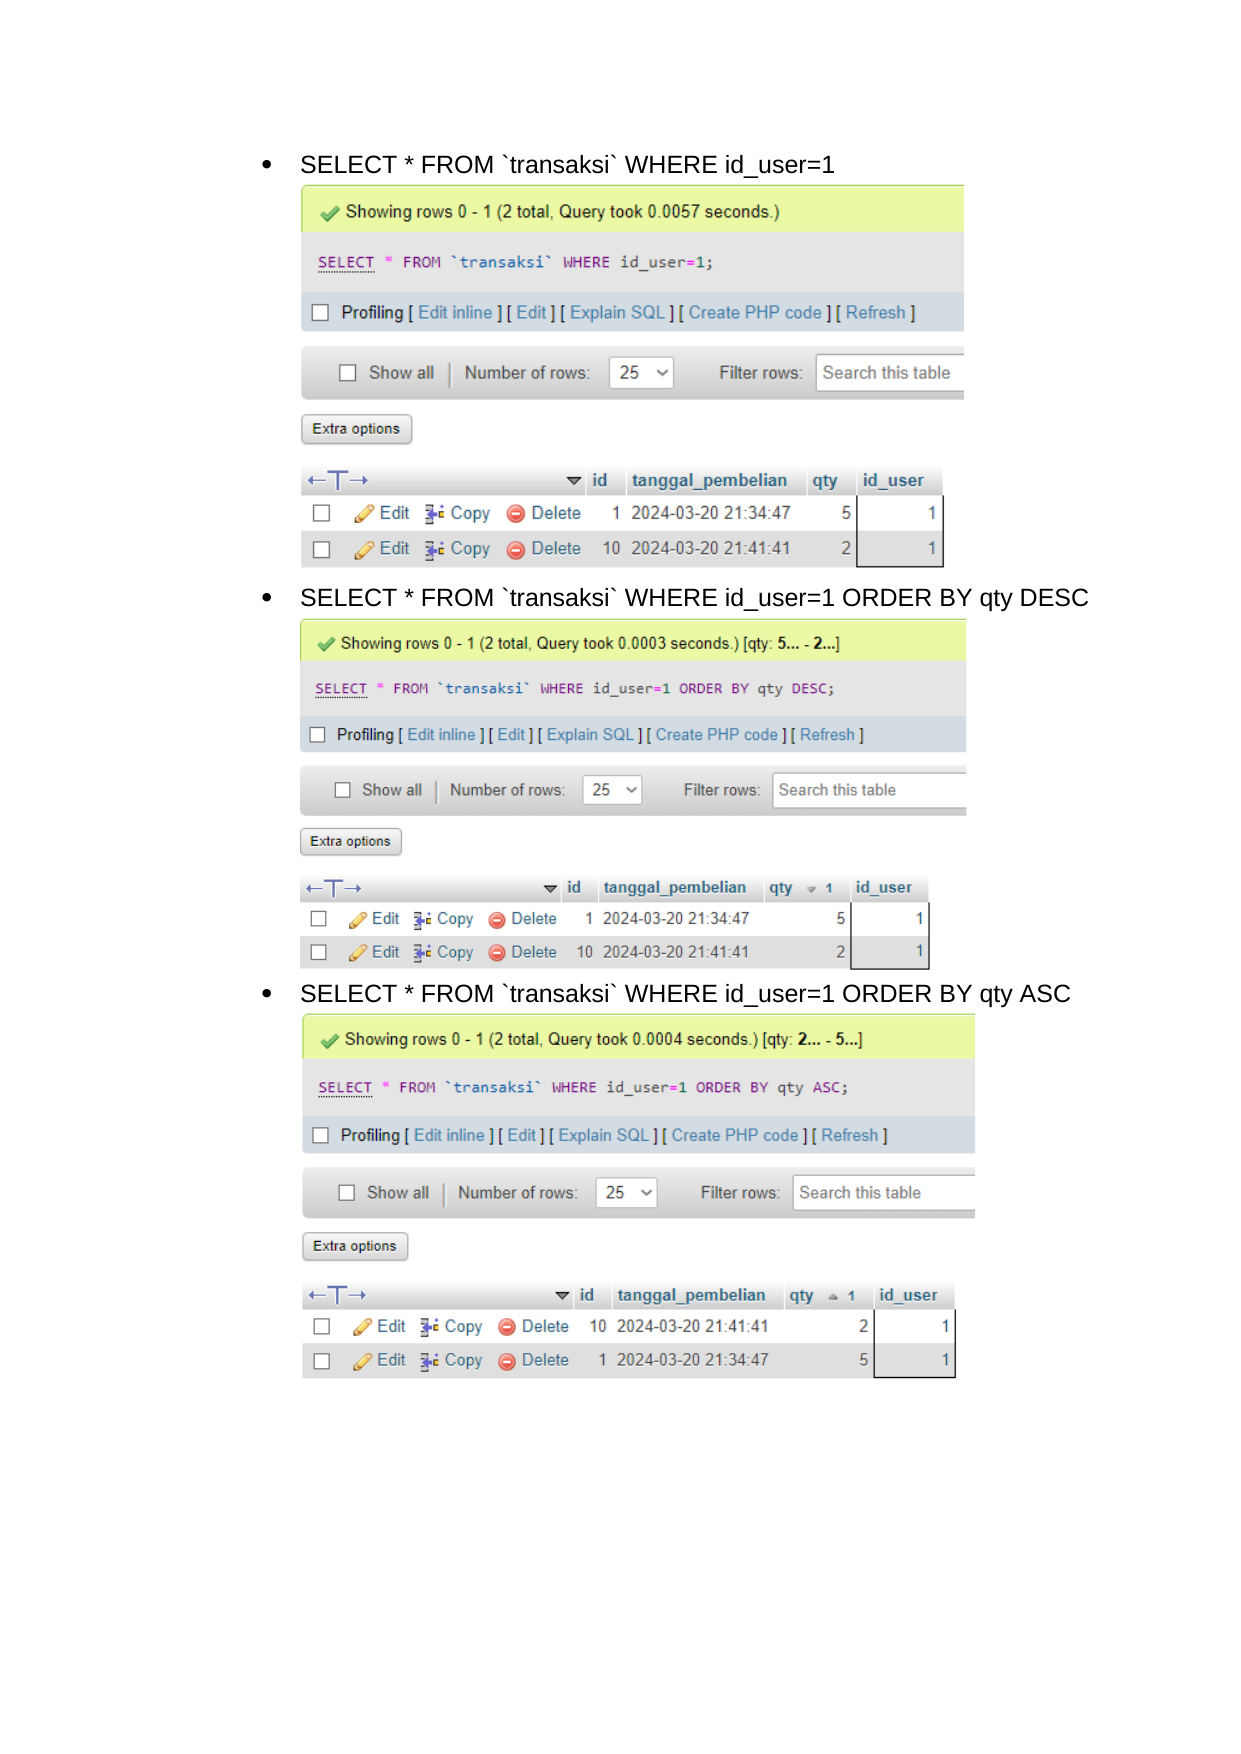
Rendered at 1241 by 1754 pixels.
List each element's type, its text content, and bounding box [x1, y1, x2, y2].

picture [300, 181, 964, 582]
picture [300, 1010, 976, 1387]
list SELECT * FROM `transaksi` WHERE id_user=1 ORDER BY qty DESC [262, 583, 1090, 612]
picture [300, 614, 967, 977]
list SELECT * FROM `transaksi` WHERE id_user=1 ORDER BY qty ASC [262, 979, 1090, 1008]
list SELECT * FROM `transaksi` WHERE id_user=1 [262, 150, 1090, 179]
